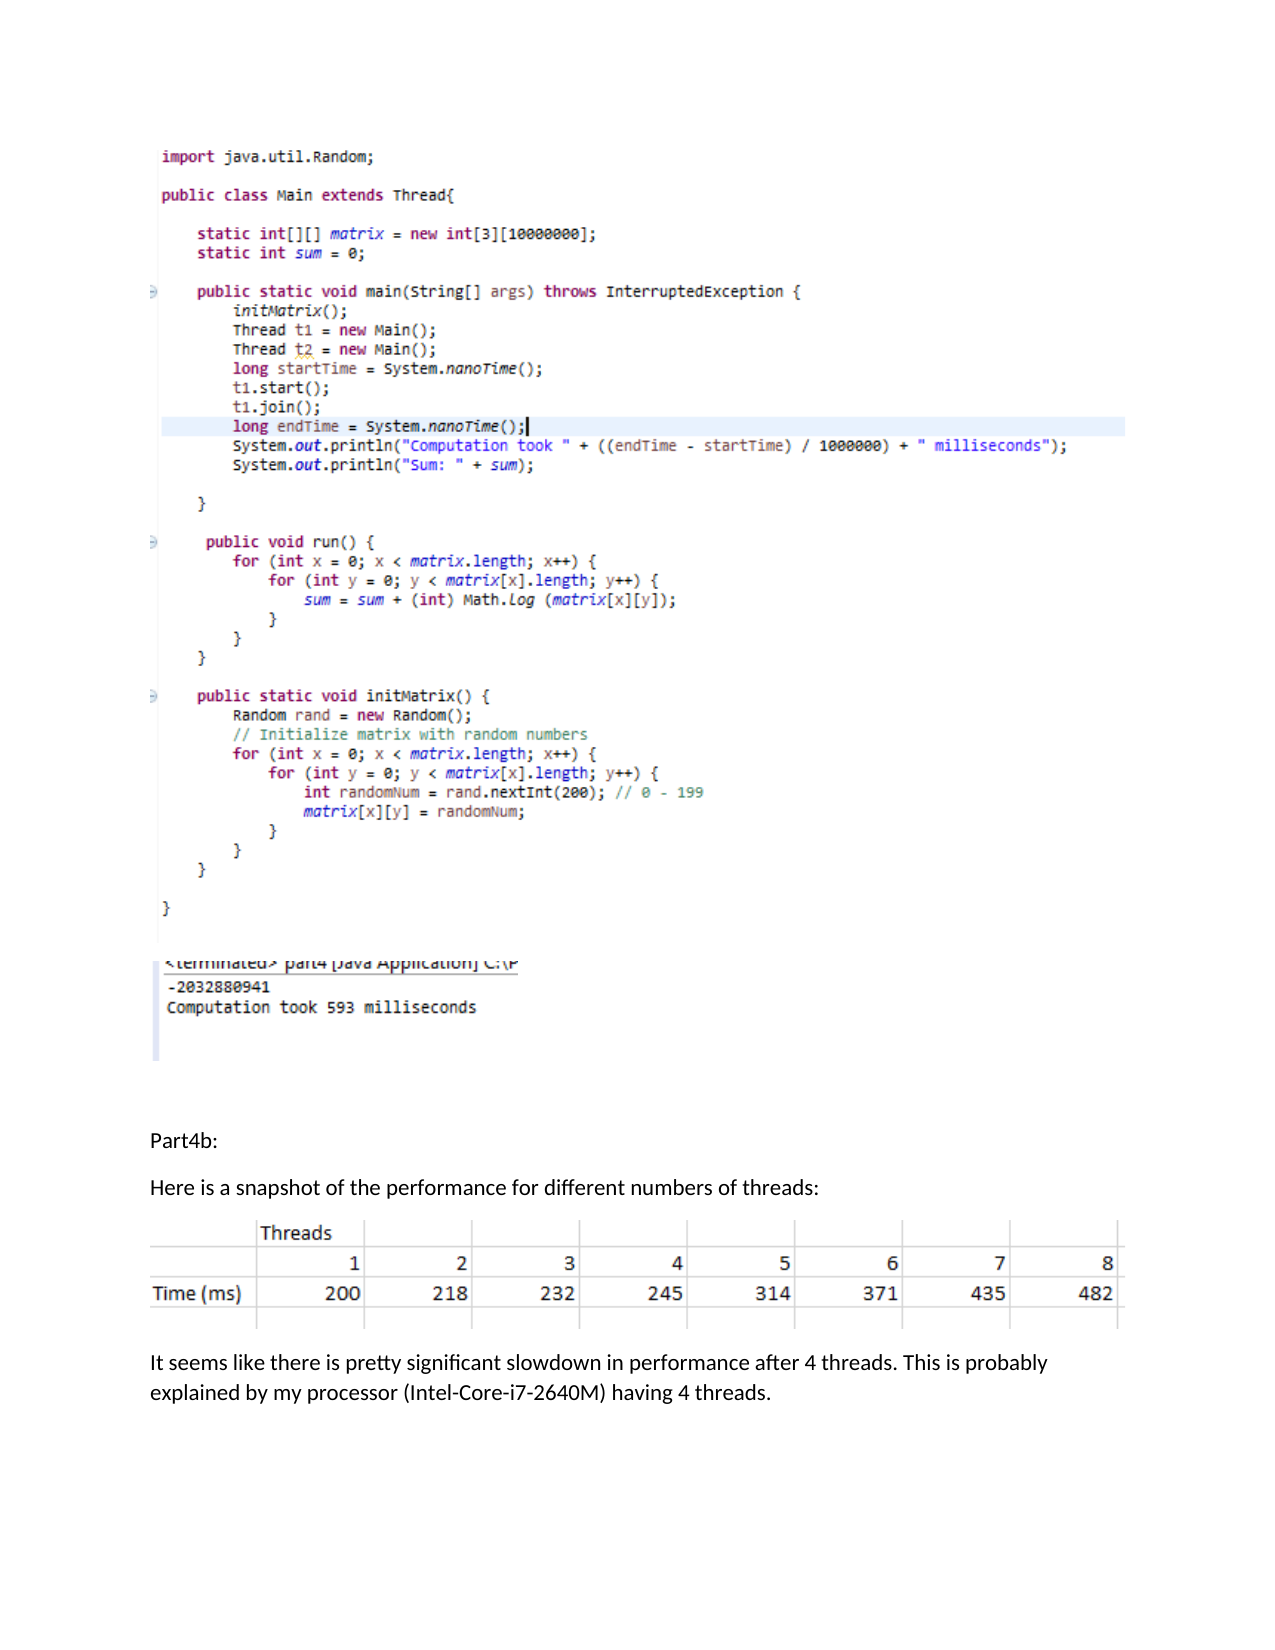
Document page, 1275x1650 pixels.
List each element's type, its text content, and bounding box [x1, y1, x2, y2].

text Part4b: [150, 1126, 1125, 1154]
picture [150, 1220, 1125, 1329]
picture [150, 961, 518, 1061]
text Here is a snapshot of the performance for different numbers of threads: [150, 1173, 1125, 1201]
picture [150, 150, 1125, 943]
text It seems like there is pretty significant slowdown in performance after 4 threads. This is probably explained by my processor (Intel-Core-i7-2640M) having 4 threads. [150, 1348, 1125, 1406]
